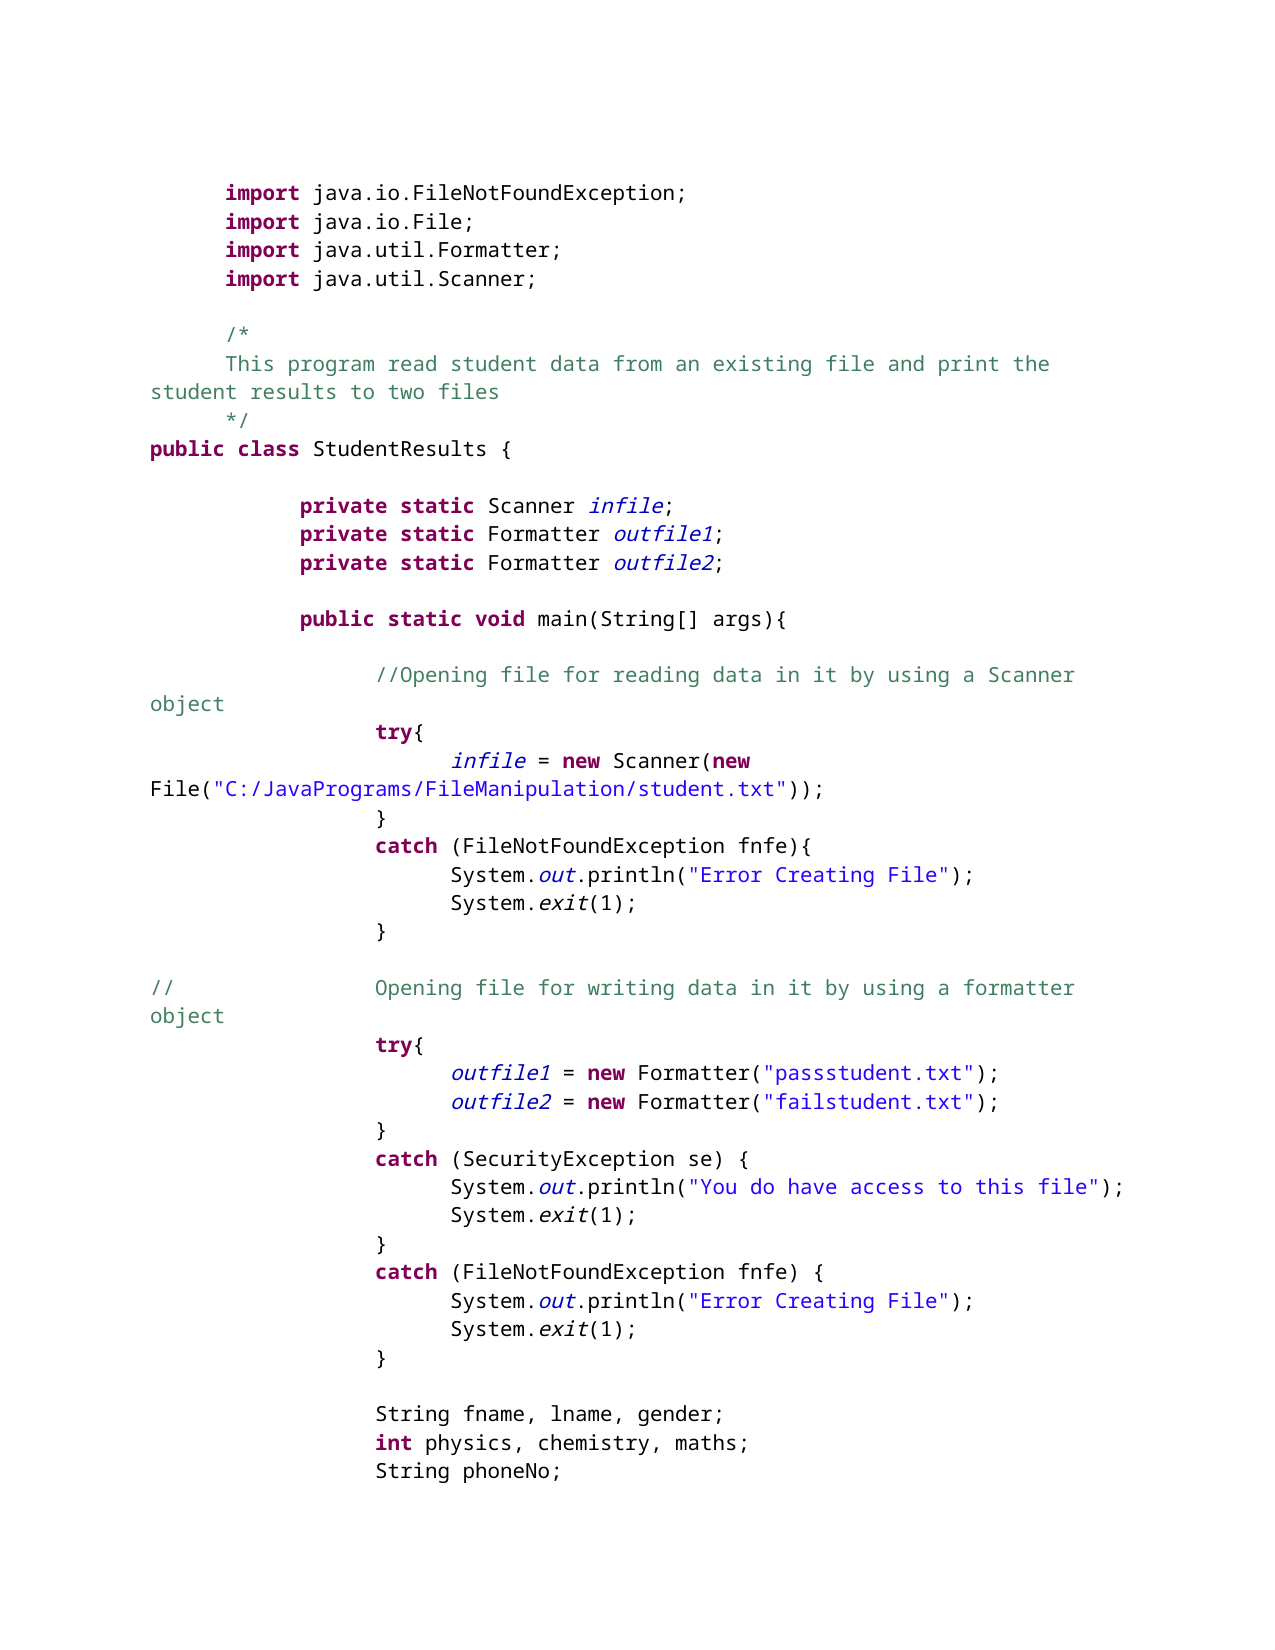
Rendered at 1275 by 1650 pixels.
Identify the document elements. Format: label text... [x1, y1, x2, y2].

text infile = new Scanner(new File("C:/JavaPrograms/FileManipulation/student.txt")); [150, 746, 1125, 803]
text System.out.println("You do have access to this file"); [150, 1172, 1125, 1201]
text System.out.println("Error Creating File"); [150, 1286, 1125, 1314]
text System.exit(1); [150, 888, 1125, 917]
text import java.io.FileNotFoundException; [150, 178, 1125, 207]
text catch (FileNotFoundException fnfe){ [150, 831, 1125, 860]
text public static void main(String[] args){ [150, 604, 1125, 633]
text catch (SecurityException se) { [150, 1144, 1125, 1172]
text import java.io.File; [150, 207, 1125, 235]
text int physics, chemistry, maths; [150, 1428, 1125, 1456]
text } [150, 1115, 1125, 1144]
text try{ [150, 1030, 1125, 1058]
text /* [150, 321, 1125, 349]
text private static Scanner infile; [150, 491, 1125, 519]
text outfile2 = new Formatter("failstudent.txt"); [150, 1087, 1125, 1115]
text } [150, 917, 1125, 945]
text This program read student data from an existing file and print the student results to two files [150, 349, 1125, 406]
text } [150, 803, 1125, 831]
text import java.util.Formatter; [150, 235, 1125, 264]
text System.out.println("Error Creating File"); [150, 860, 1125, 888]
text import java.util.Scanner; [150, 264, 1125, 292]
text try{ [150, 717, 1125, 746]
text outfile1 = new Formatter("passstudent.txt"); [150, 1058, 1125, 1087]
text } [150, 1229, 1125, 1257]
text } [150, 1343, 1125, 1371]
text catch (FileNotFoundException fnfe) { [150, 1257, 1125, 1286]
text System.exit(1); [150, 1314, 1125, 1343]
text System.exit(1); [150, 1201, 1125, 1229]
text private static Formatter outfile1; [150, 519, 1125, 548]
text String phoneNo; [150, 1456, 1125, 1484]
text String fname, lname, gender; [150, 1399, 1125, 1428]
text private static Formatter outfile2; [150, 548, 1125, 576]
text */ [150, 406, 1125, 434]
text //Opening file for reading data in it by using a Scanner object [150, 661, 1125, 717]
text // Opening file for writing data in it by using a formatter object [150, 973, 1125, 1030]
text public class StudentResults { [150, 434, 1125, 463]
